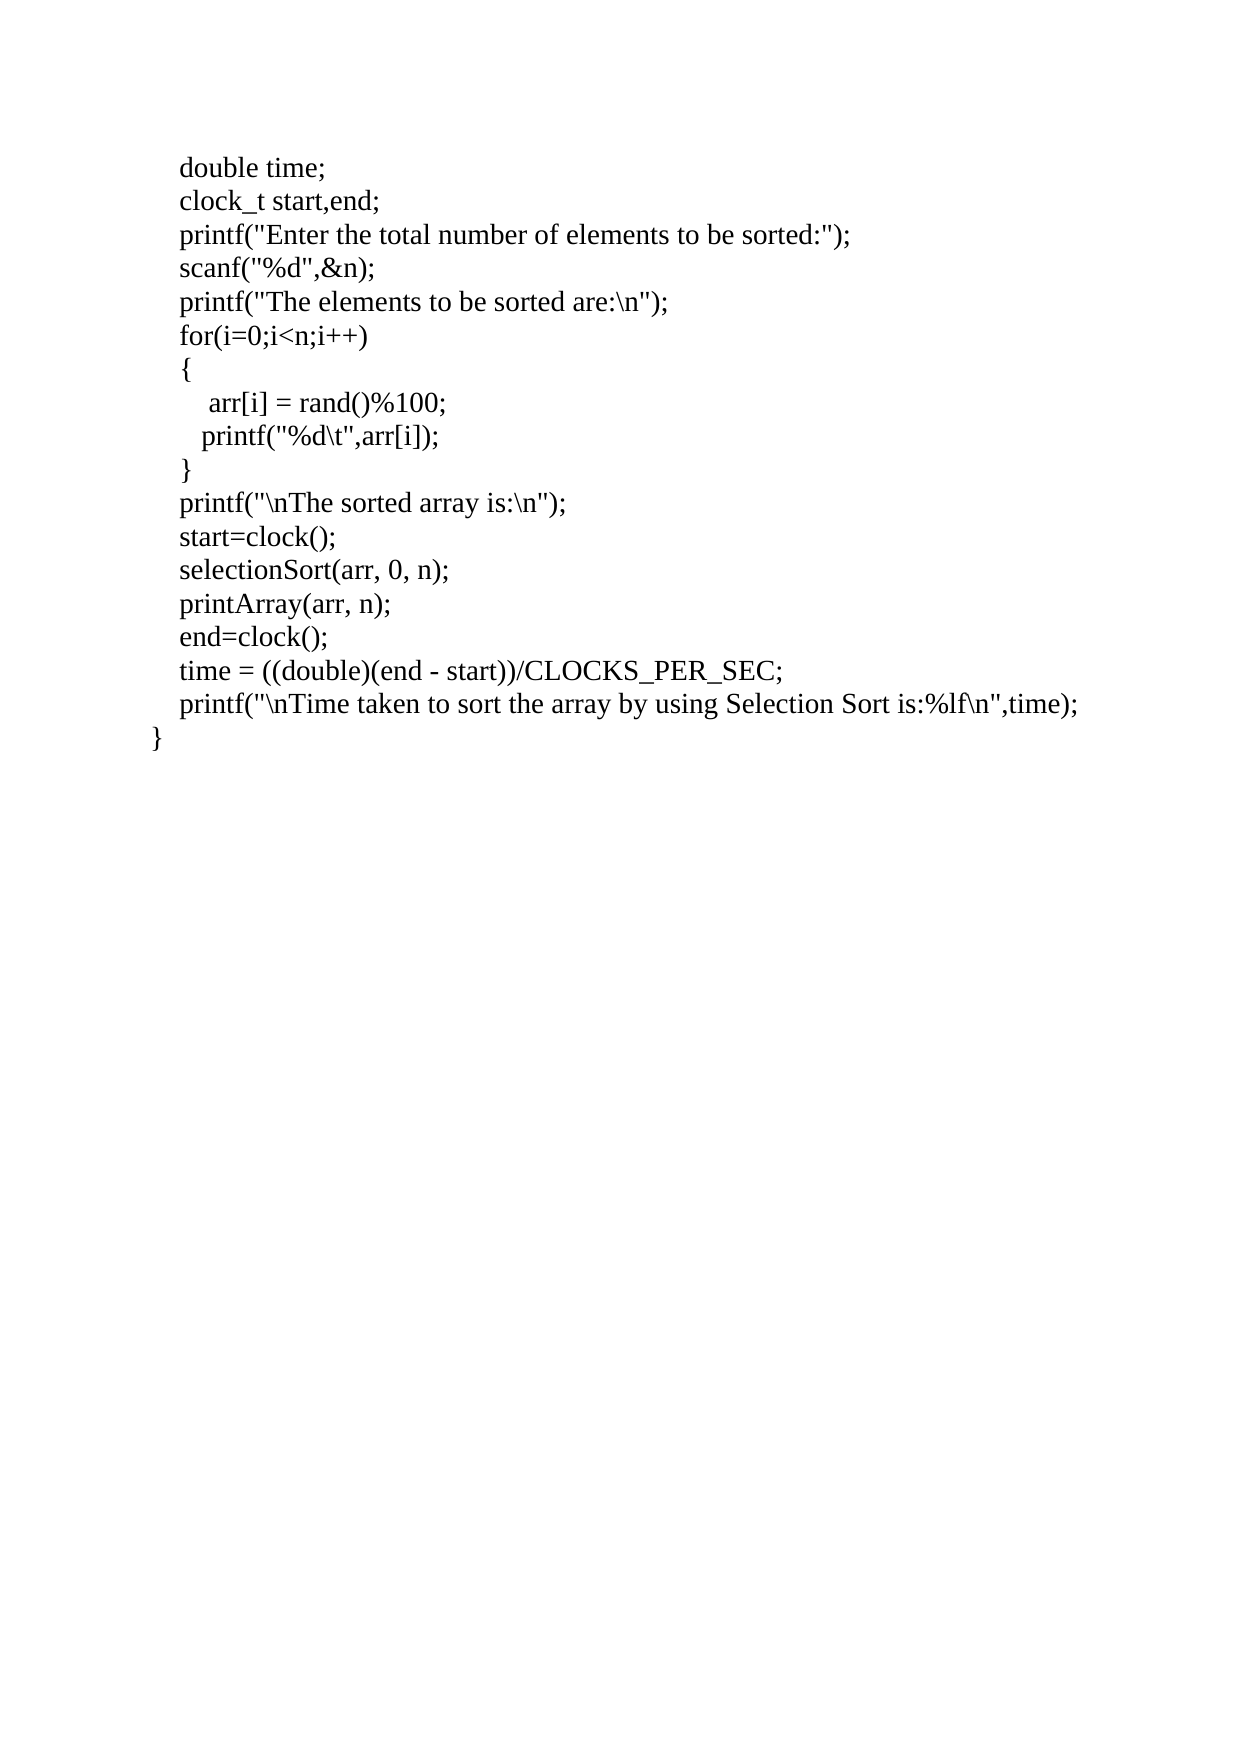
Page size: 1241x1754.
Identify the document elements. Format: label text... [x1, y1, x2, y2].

text double time; [150, 150, 1090, 183]
text printArray(arr, n); [150, 586, 1090, 619]
text end=clock(); [150, 619, 1090, 653]
text arr[i] = rand()%100; [150, 385, 1090, 418]
text scanf("%d",&n); [150, 251, 1090, 284]
text selectionSort(arr, 0, n); [150, 552, 1090, 586]
text printf("%d\t",arr[i]); [150, 418, 1090, 452]
text printf("\nTime taken to sort the array by using Selection Sort is:%lf\n",time); [150, 687, 1090, 720]
text { [150, 351, 1090, 385]
text } [150, 720, 1090, 754]
text printf("The elements to be sorted are:\n"); [150, 284, 1090, 318]
text clock_t start,end; [150, 183, 1090, 217]
text printf("Enter the total number of elements to be sorted:"); [150, 217, 1090, 251]
text time = ((double)(end - start))/CLOCKS_PER_SEC; [150, 653, 1090, 687]
text start=clock(); [150, 519, 1090, 552]
text printf("\nThe sorted array is:\n"); [150, 485, 1090, 519]
text } [150, 452, 1090, 485]
text for(i=0;i<n;i++) [150, 318, 1090, 351]
